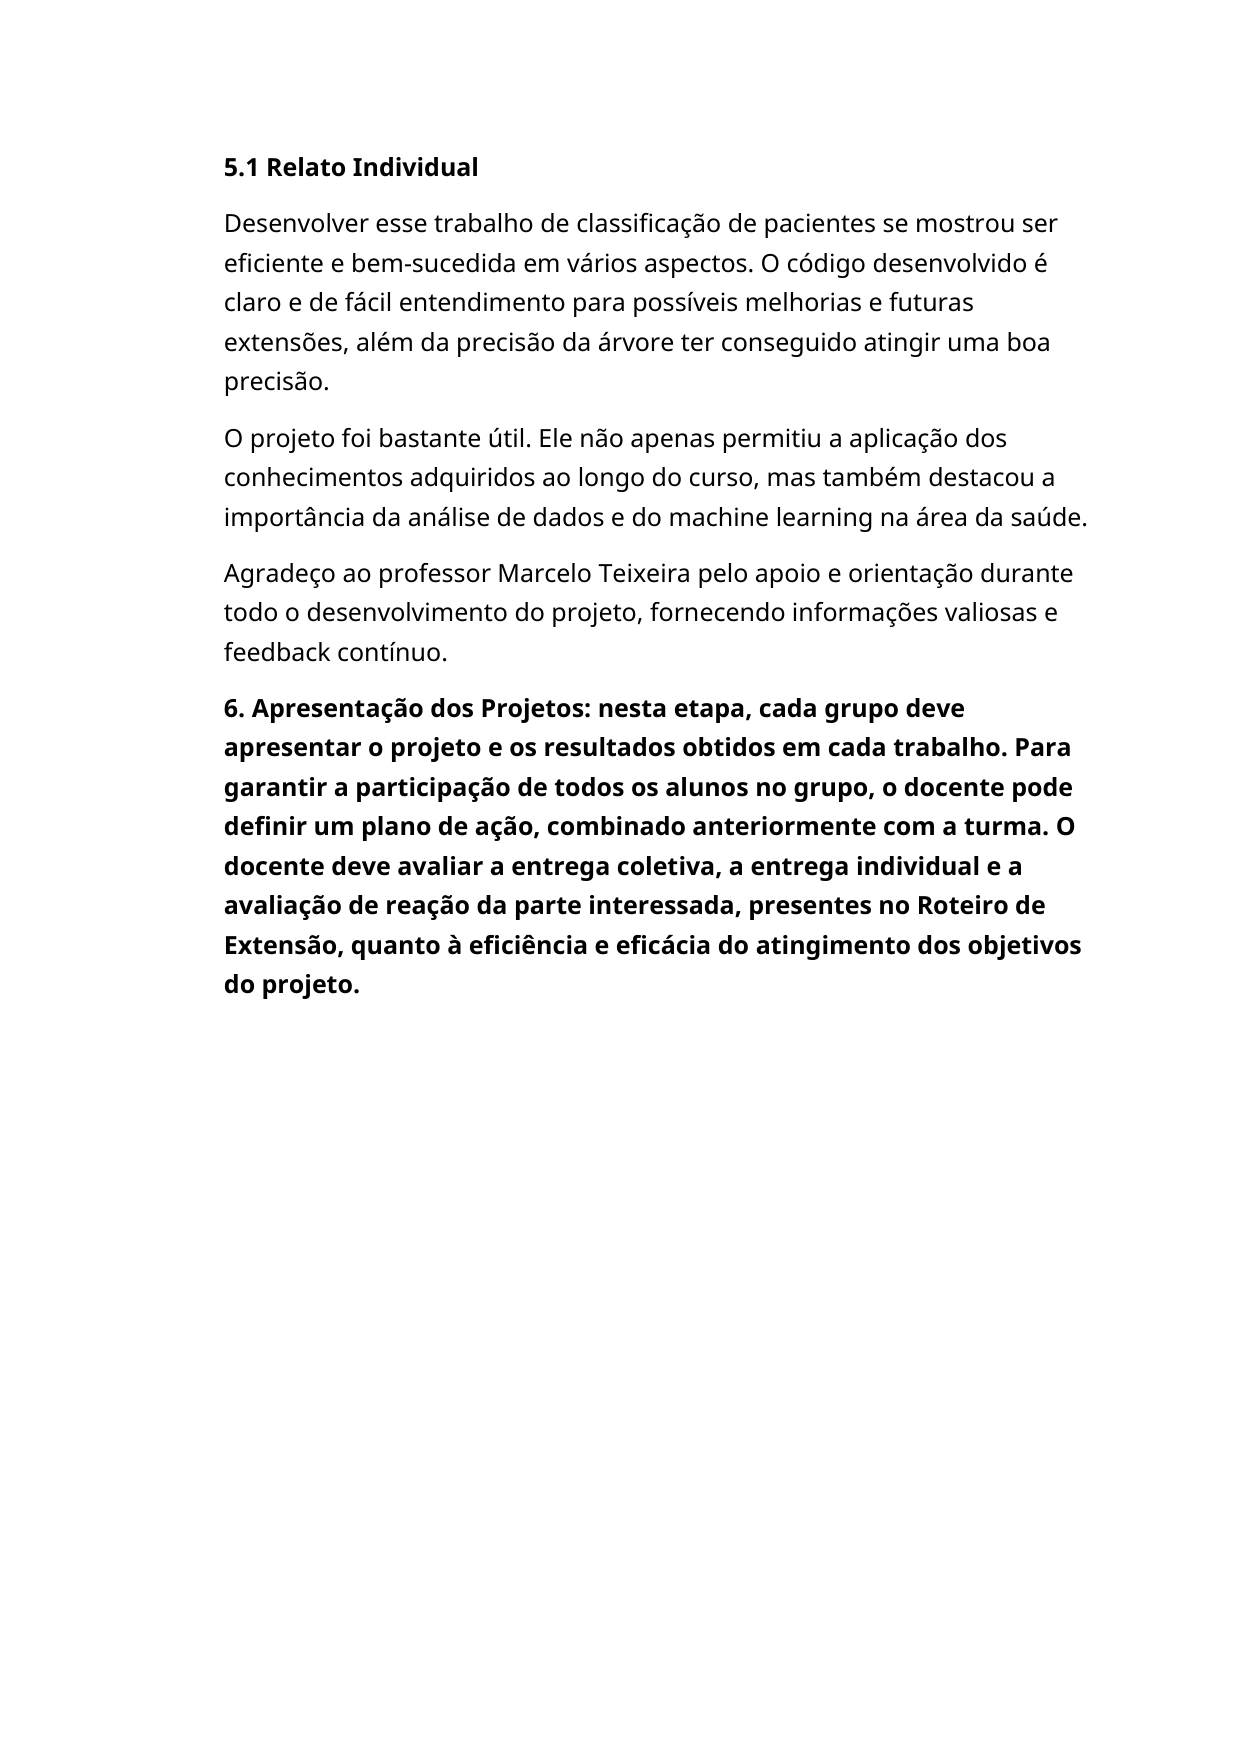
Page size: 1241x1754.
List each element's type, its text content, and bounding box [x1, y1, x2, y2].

text Agradeço ao professor Marcelo Teixeira pelo apoio e orientação durante todo o desenvolvimento do projeto, fornecendo informações valiosas e feedback contínuo. [224, 555, 1090, 668]
text 6. Apresentação dos Projetos: nesta etapa, cada grupo deve apresentar o projeto e os resultados obtidos em cada trabalho. Para garantir a participação de todos os alunos no grupo, o docente pode definir um plano de ação, combinado anteriormente com a turma. O docente deve avaliar a entrega coletiva, a entrega individual e a avaliação de reação da parte interessada, presentes no Roteiro de Extensão, quanto à eficiência e eficácia do atingimento dos objetivos do projeto. [224, 690, 1090, 1001]
text 5.1 Relato Individual [224, 150, 1090, 184]
text O projeto foi bastante útil. Ele não apenas permitiu a aplicação dos conhecimentos adquiridos ao longo do curso, mas também destacou a importância da análise de dados e do machine learning na área da saúde. [224, 420, 1090, 533]
text Desenvolver esse trabalho de classificação de pacientes se mostrou ser eficiente e bem-sucedida em vários aspectos. O código desenvolvido é claro e de fácil entendimento para possíveis melhorias e futuras extensões, além da precisão da árvore ter conseguido atingir uma boa precisão. [224, 206, 1090, 398]
